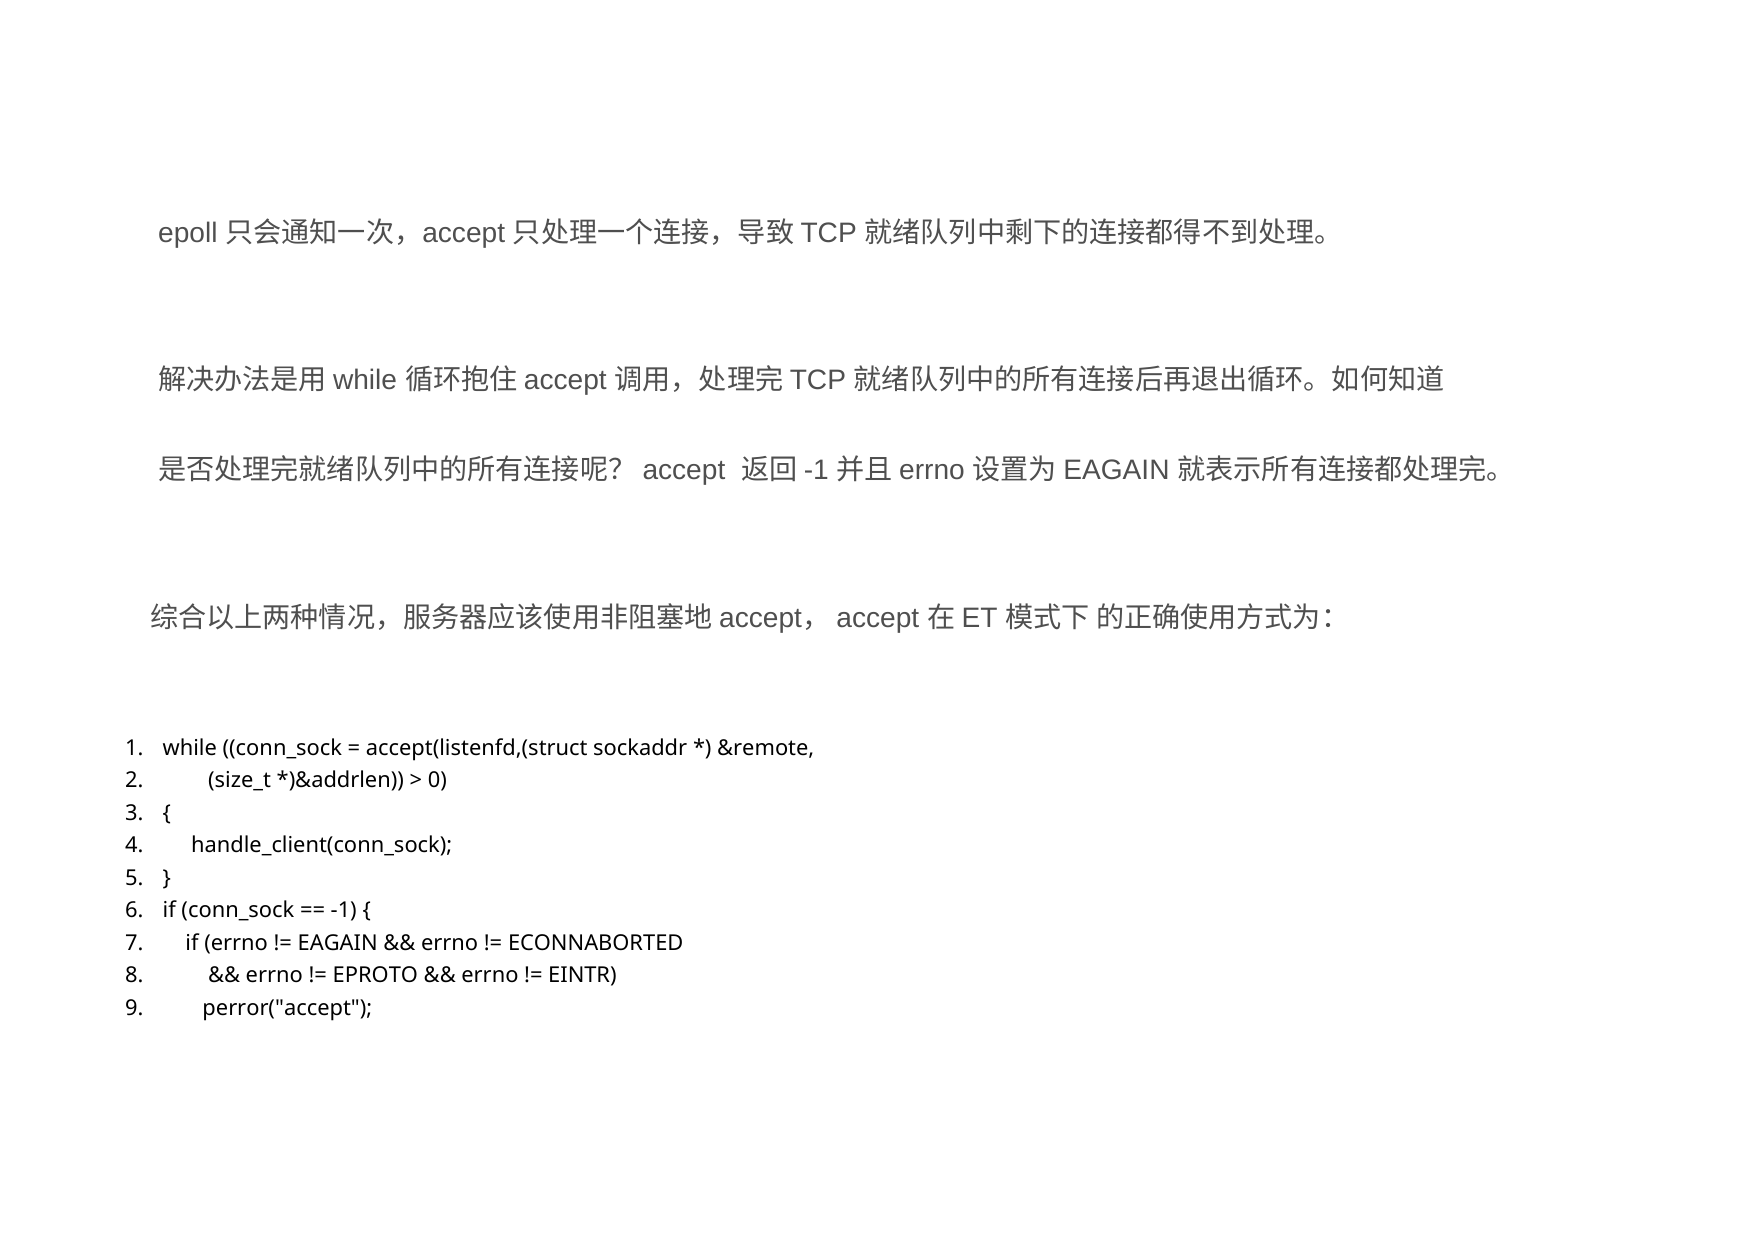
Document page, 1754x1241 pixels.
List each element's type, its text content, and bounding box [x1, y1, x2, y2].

list handle_client(conn_sock); [125, 828, 1604, 860]
list && errno != EPROTO && errno != EINTR) [125, 958, 1604, 990]
list while ((conn_sock = accept(listenfd,(struct sockaddr *) &remote, [125, 730, 1604, 763]
text 解决办法是用 while 循环抱住 accept 调用，处理完 TCP 就绪队列中的所有连接后再退出循环。如何知道 [150, 345, 1604, 410]
text epoll 只会通知一次，accept 只处理一个连接，导致 TCP 就绪队列中剩下的连接都得不到处理。 [150, 198, 1604, 263]
list if (conn_sock == -1) { [125, 893, 1604, 925]
text 综合以上两种情况，服务器应该使用非阻塞地 accept， accept 在 ET 模式下 的正确使用方式为： [150, 583, 1604, 648]
list } [125, 860, 1604, 893]
text 是否处理完就绪队列中的所有连接呢？ accept 返回 -1 并且 errno 设置为 EAGAIN 就表示所有连接都处理完。 [150, 435, 1604, 500]
list { [125, 795, 1604, 828]
list if (errno != EAGAIN && errno != ECONNABORTED [125, 925, 1604, 958]
list perror("accept"); [125, 990, 1604, 1023]
list (size_t *)&addrlen)) > 0) [125, 763, 1604, 795]
